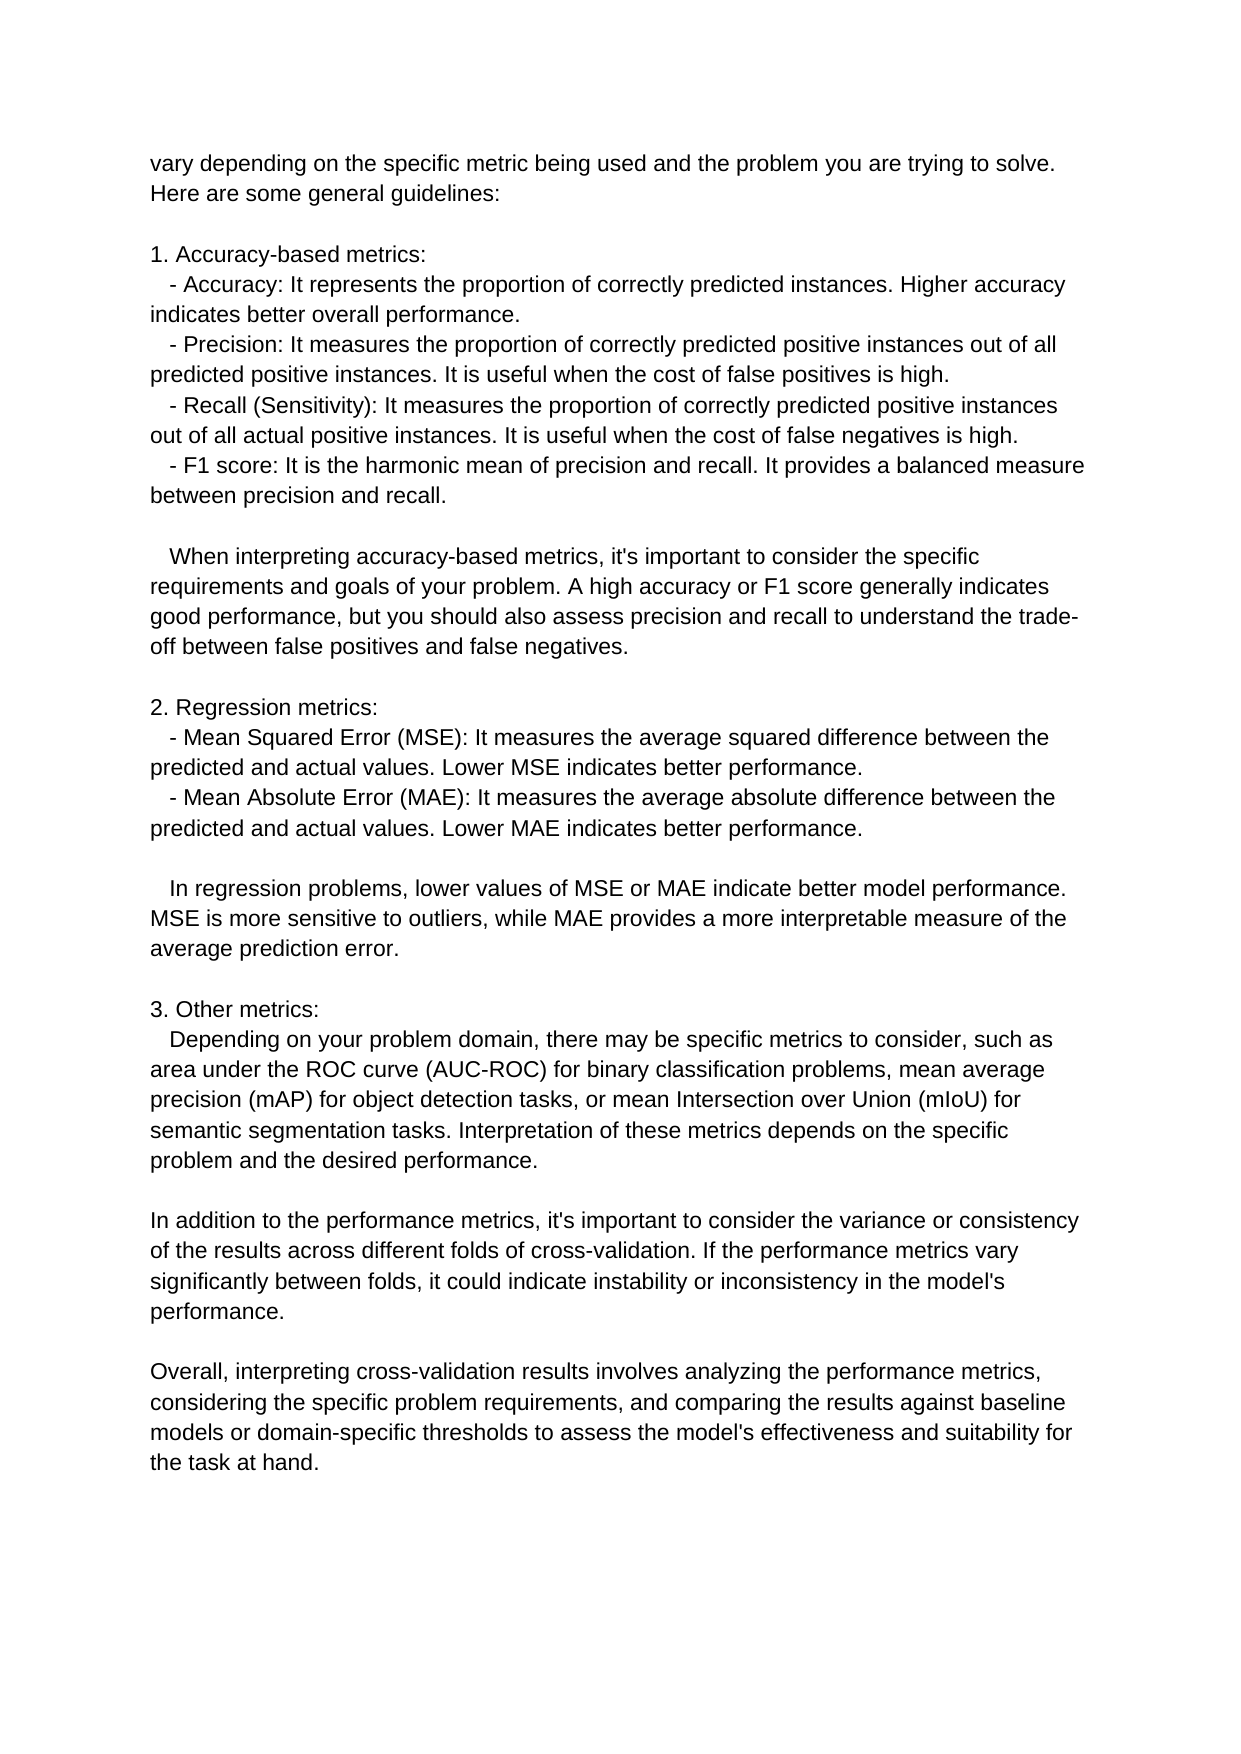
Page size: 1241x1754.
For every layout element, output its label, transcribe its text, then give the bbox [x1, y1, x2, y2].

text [150, 150, 1090, 207]
text - Precision: It measures the proportion of correctly predicted positive instances out of all predicted positive instances. It is useful when the cost of false positives is high. [150, 331, 1090, 388]
text When interpreting accuracy-based metrics, it's important to consider the specific requirements and goals of your problem. A high accuracy or F1 score generally indicates good performance, but you should also assess precision and recall to understand the trade-off between false positives and false negatives. [150, 543, 1090, 660]
text In addition to the performance metrics, it's important to consider the variance or consistency of the results across different folds of cross-validation. If the performance metrics vary significantly between folds, it could indicate instability or inconsistency in the model's performance. [150, 1207, 1090, 1324]
text - F1 score: It is the harmonic mean of precision and recall. It provides a balanced measure between precision and recall. [150, 452, 1090, 509]
text 3. Other metrics: [150, 996, 1090, 1022]
text - Recall (Sensitivity): It measures the proportion of correctly predicted positive instances out of all actual positive instances. It is useful when the cost of false negatives is high. [150, 392, 1090, 448]
text Depending on your problem domain, there may be specific metrics to consider, such as area under the ROC curve (AUC-ROC) for binary classification problems, mean average precision (mAP) for object detection tasks, or mean Intersection over Union (mIoU) for semantic segmentation tasks. Interpretation of these metrics depends on the specific problem and the desired performance. [150, 1026, 1090, 1173]
text In regression problems, lower values of MSE or MAE indicate better model performance. MSE is more sensitive to outliers, while MAE provides a more interpretable measure of the average prediction error. [150, 875, 1090, 962]
text - Accuracy: It represents the proportion of correctly predicted instances. Higher accuracy indicates better overall performance. [150, 271, 1090, 327]
text - Mean Squared Error (MSE): It measures the average squared difference between the predicted and actual values. Lower MSE indicates better performance. [150, 724, 1090, 781]
text 1. Accuracy-based metrics: [150, 241, 1090, 267]
text 2. Regression metrics: [150, 694, 1090, 720]
text Overall, interpreting cross-validation results involves analyzing the performance metrics, considering the specific problem requirements, and comparing the results against baseline models or domain-specific thresholds to assess the model's effectiveness and suitability for the task at hand. [150, 1358, 1090, 1475]
text - Mean Absolute Error (MAE): It measures the average absolute difference between the predicted and actual values. Lower MAE indicates better performance. [150, 784, 1090, 841]
